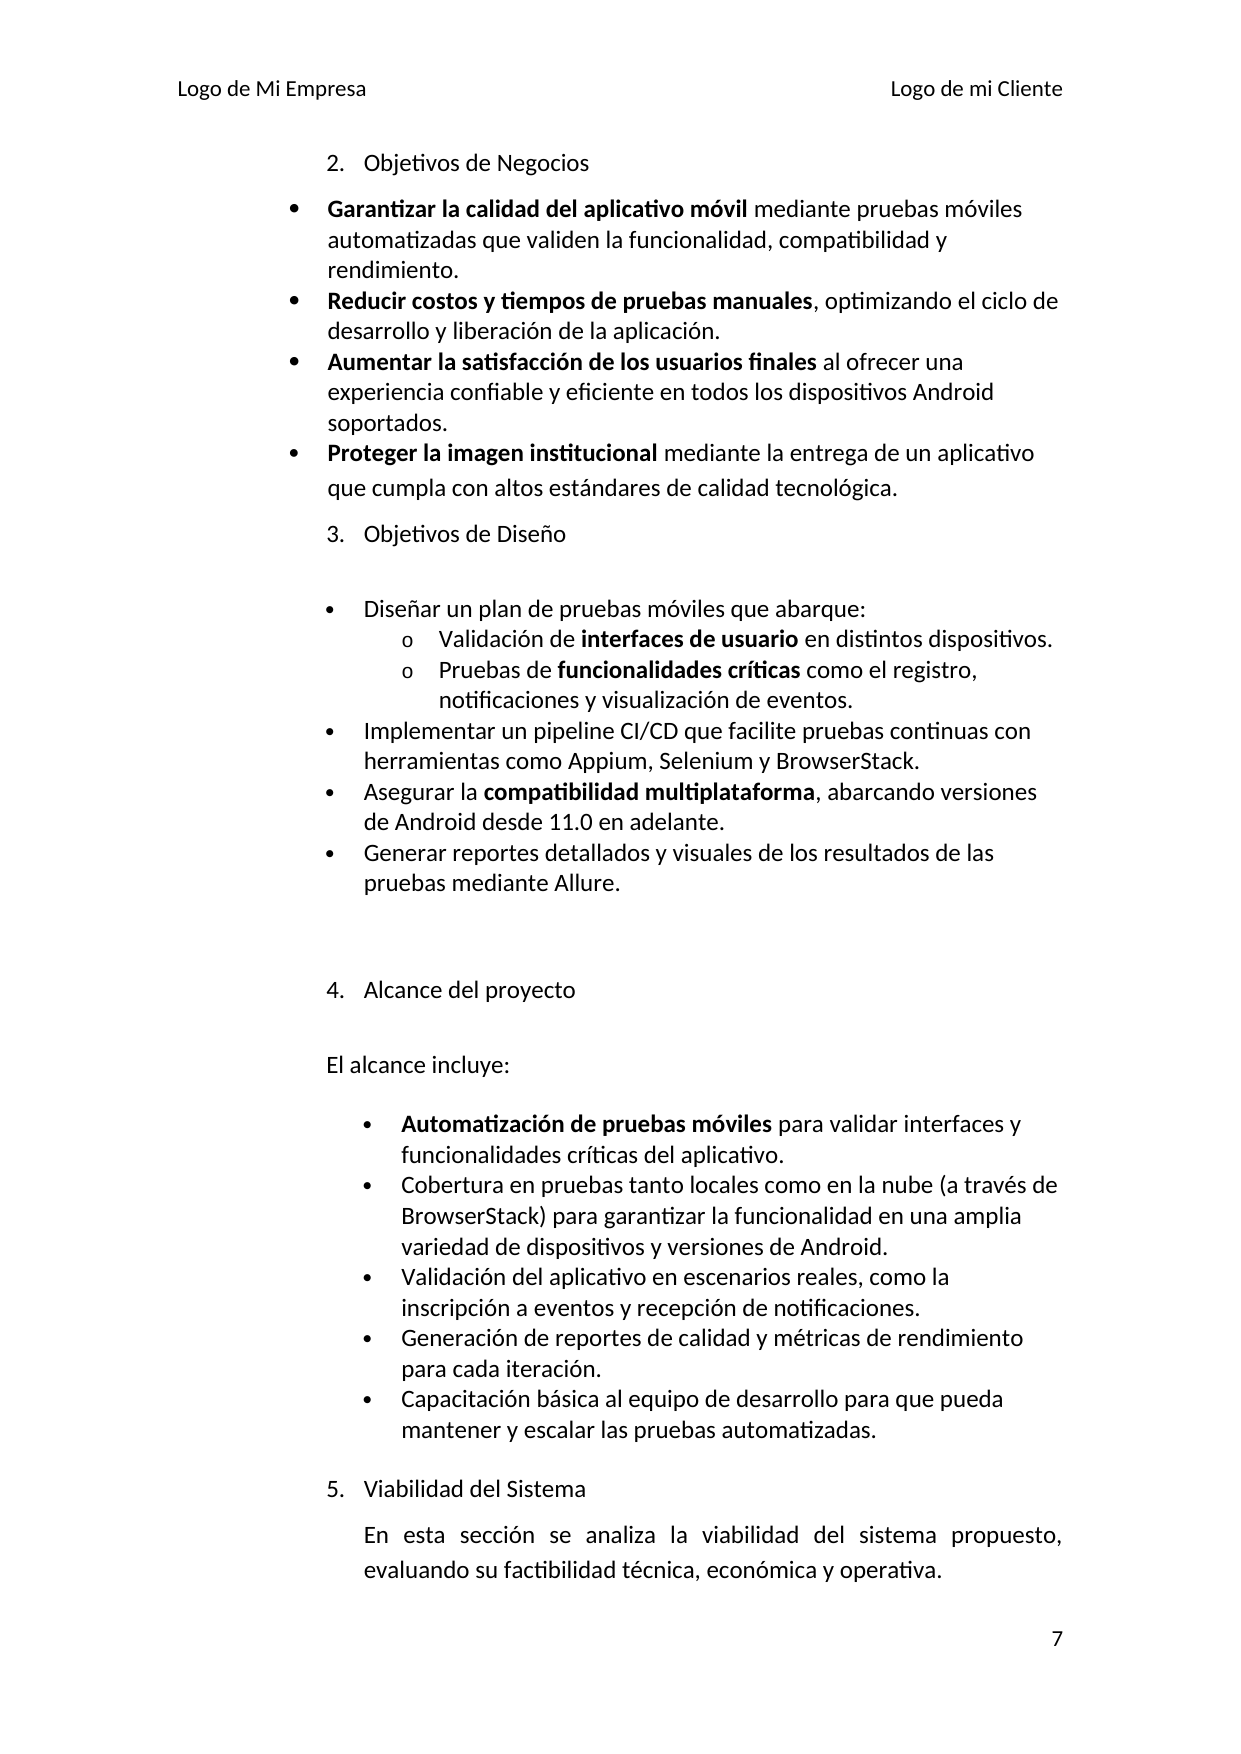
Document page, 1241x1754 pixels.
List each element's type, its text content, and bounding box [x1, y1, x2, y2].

list Capacitación básica al equipo de desarrollo para que pueda mantener y escalar las pruebas automatizadas. [363, 1383, 1063, 1444]
list Diseñar un plan de pruebas móviles que abarque: [326, 593, 1063, 623]
list Reducir costos y tiempos de pruebas manuales, optimizando el ciclo de desarrollo y liberación de la aplicación. [290, 285, 1063, 346]
subtitle Viabilidad del Sistema [326, 1473, 1063, 1504]
list Validación del aplicativo en escenarios reales, como la inscripción a eventos y recepción de notificaciones. [363, 1261, 1063, 1322]
text El alcance incluye: [326, 1049, 1063, 1079]
list Validación de interfaces de usuario en distintos dispositivos. [401, 623, 1063, 654]
list Automatización de pruebas móviles para validar interfaces y funcionalidades críticas del aplicativo. [363, 1109, 1063, 1170]
text En esta sección se analiza la viabilidad del sistema propuesto, evaluando su factibilidad técnica, económica y operativa. [363, 1519, 1063, 1585]
subtitle Objetivos de Diseño [326, 518, 1063, 548]
list Cobertura en pruebas tanto locales como en la nube (a través de BrowserStack) para garantizar la funcionalidad en una amplia variedad de dispositivos y versiones de Android. [363, 1170, 1063, 1261]
list Pruebas de funcionalidades críticas como el registro, notificaciones y visualización de eventos. [401, 654, 1063, 715]
list Asegurar la compatibilidad multiplataforma, abarcando versiones de Android desde 11.0 en adelante. [326, 776, 1063, 837]
subtitle Objetivos de Negocios [326, 148, 1063, 178]
list Proteger la imagen institucional mediante la entrega de un aplicativo que cumpla con altos estándares de calidad tecnológica. [290, 437, 1063, 503]
list Generación de reportes de calidad y métricas de rendimiento para cada iteración. [363, 1322, 1063, 1383]
list Generar reportes detallados y visuales de los resultados de las pruebas mediante Allure. [326, 837, 1063, 898]
list Implementar un pipeline CI/CD que facilite pruebas continuas con herramientas como Appium, Selenium y BrowserStack. [326, 715, 1063, 776]
list Garantizar la calidad del aplicativo móvil mediante pruebas móviles automatizadas que validen la funcionalidad, compatibilidad y rendimiento. [290, 193, 1063, 285]
subtitle Alcance del proyecto [326, 974, 1063, 1004]
list Aumentar la satisfacción de los usuarios finales al ofrecer una experiencia confiable y eficiente en todos los dispositivos Android soportados. [290, 346, 1063, 437]
